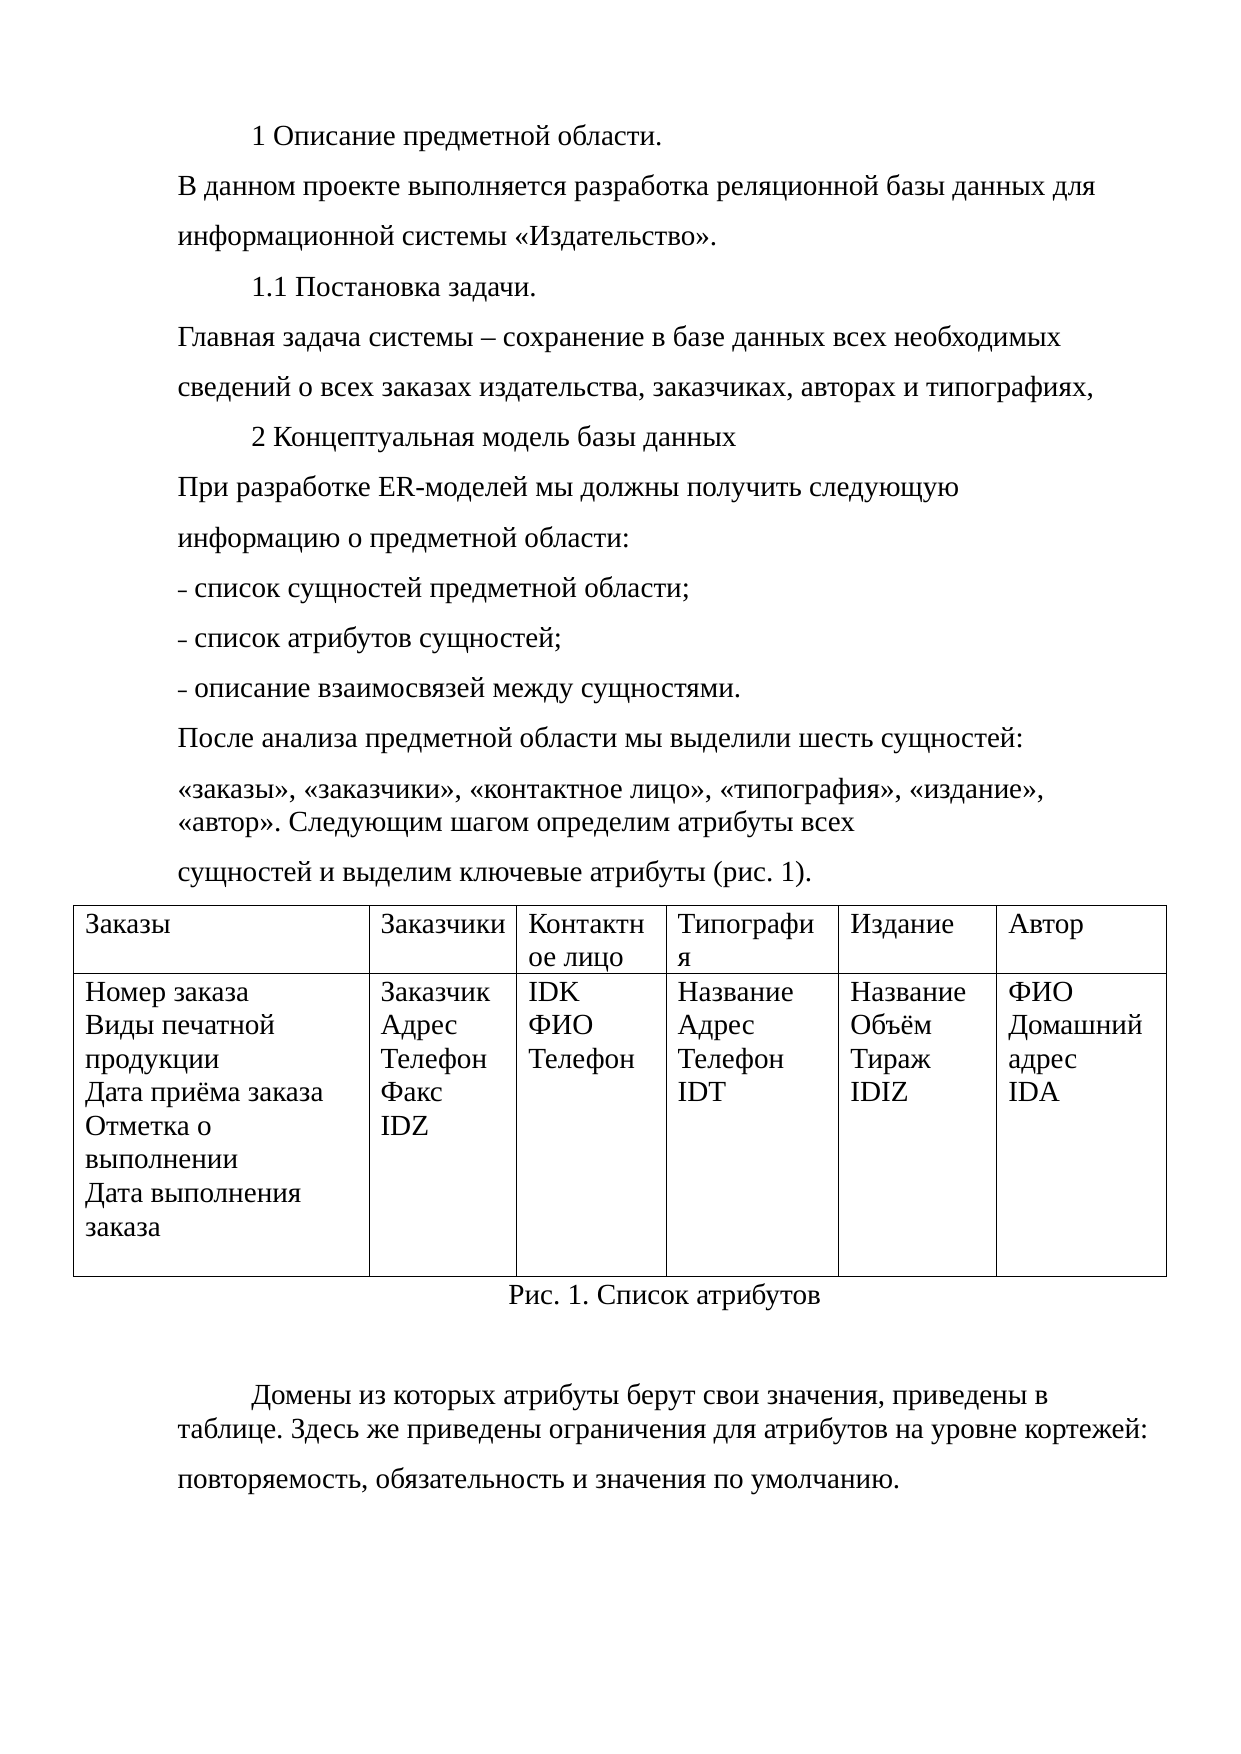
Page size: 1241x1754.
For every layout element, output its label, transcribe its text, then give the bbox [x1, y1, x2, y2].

text ˗ список атрибутов сущностей; [177, 620, 1152, 654]
text При разработке ER-моделей мы должны получить следующую [177, 469, 1152, 503]
table_header Заказы [74, 906, 369, 973]
table_cell ФИО Домашний адрес IDA [997, 974, 1166, 1276]
table_cell IDK ФИО Телефон [517, 974, 666, 1276]
text 2 Концептуальная модель базы данных [177, 419, 1152, 453]
text информационной системы «Издательство». [177, 218, 1152, 252]
text сущностей и выделим ключевые атрибуты (рис. 1). [177, 854, 1152, 888]
text сведений о всех заказах издательства, заказчиках, авторах и типографиях, [177, 369, 1152, 403]
table_cell Название Объём Тираж IDIZ [839, 974, 996, 1276]
text ˗ список сущностей предметной области; [177, 570, 1152, 603]
text ˗ описание взаимосвязей между сущностями. [177, 670, 1152, 704]
table_header Контактное лицо [517, 906, 666, 973]
table_cell Название Адрес Телефон IDT [667, 974, 838, 1276]
table_cell Заказчик Адрес Телефон Факс IDZ [370, 974, 516, 1276]
text Домены из которых атрибуты берут свои значения, приведены в таблице. Здесь же приведены ограничения для атрибутов на уровне кортежей: [177, 1377, 1152, 1444]
text 1.1 Постановка задачи. [177, 269, 1152, 302]
table_header Автор [997, 906, 1166, 973]
text После анализа предметной области мы выделили шесть сущностей: [177, 721, 1152, 754]
text Главная задача системы – сохранение в базе данных всех необходимых [177, 319, 1152, 352]
table_header Заказчики [370, 906, 516, 973]
text информацию о предметной области: [177, 520, 1152, 553]
text «заказы», «заказчики», «контактное лицо», «типография», «издание», «автор». Следующим шагом определим атрибуты всех [177, 771, 1152, 838]
text В данном проекте выполняется разработка реляционной базы данных для [177, 168, 1152, 202]
table_header Типография [667, 906, 838, 973]
text повторяемость, обязательность и значения по умолчанию. [177, 1461, 1152, 1494]
text 1 Описание предметной области. [177, 118, 1152, 152]
table_cell Номер заказа Виды печатной продукции Дата приёма заказа Отметка о выполнении Дата выполнения заказа [74, 974, 369, 1276]
text Рис. 1. Список атрибутов [177, 1277, 1152, 1310]
table_header Издание [839, 906, 996, 973]
